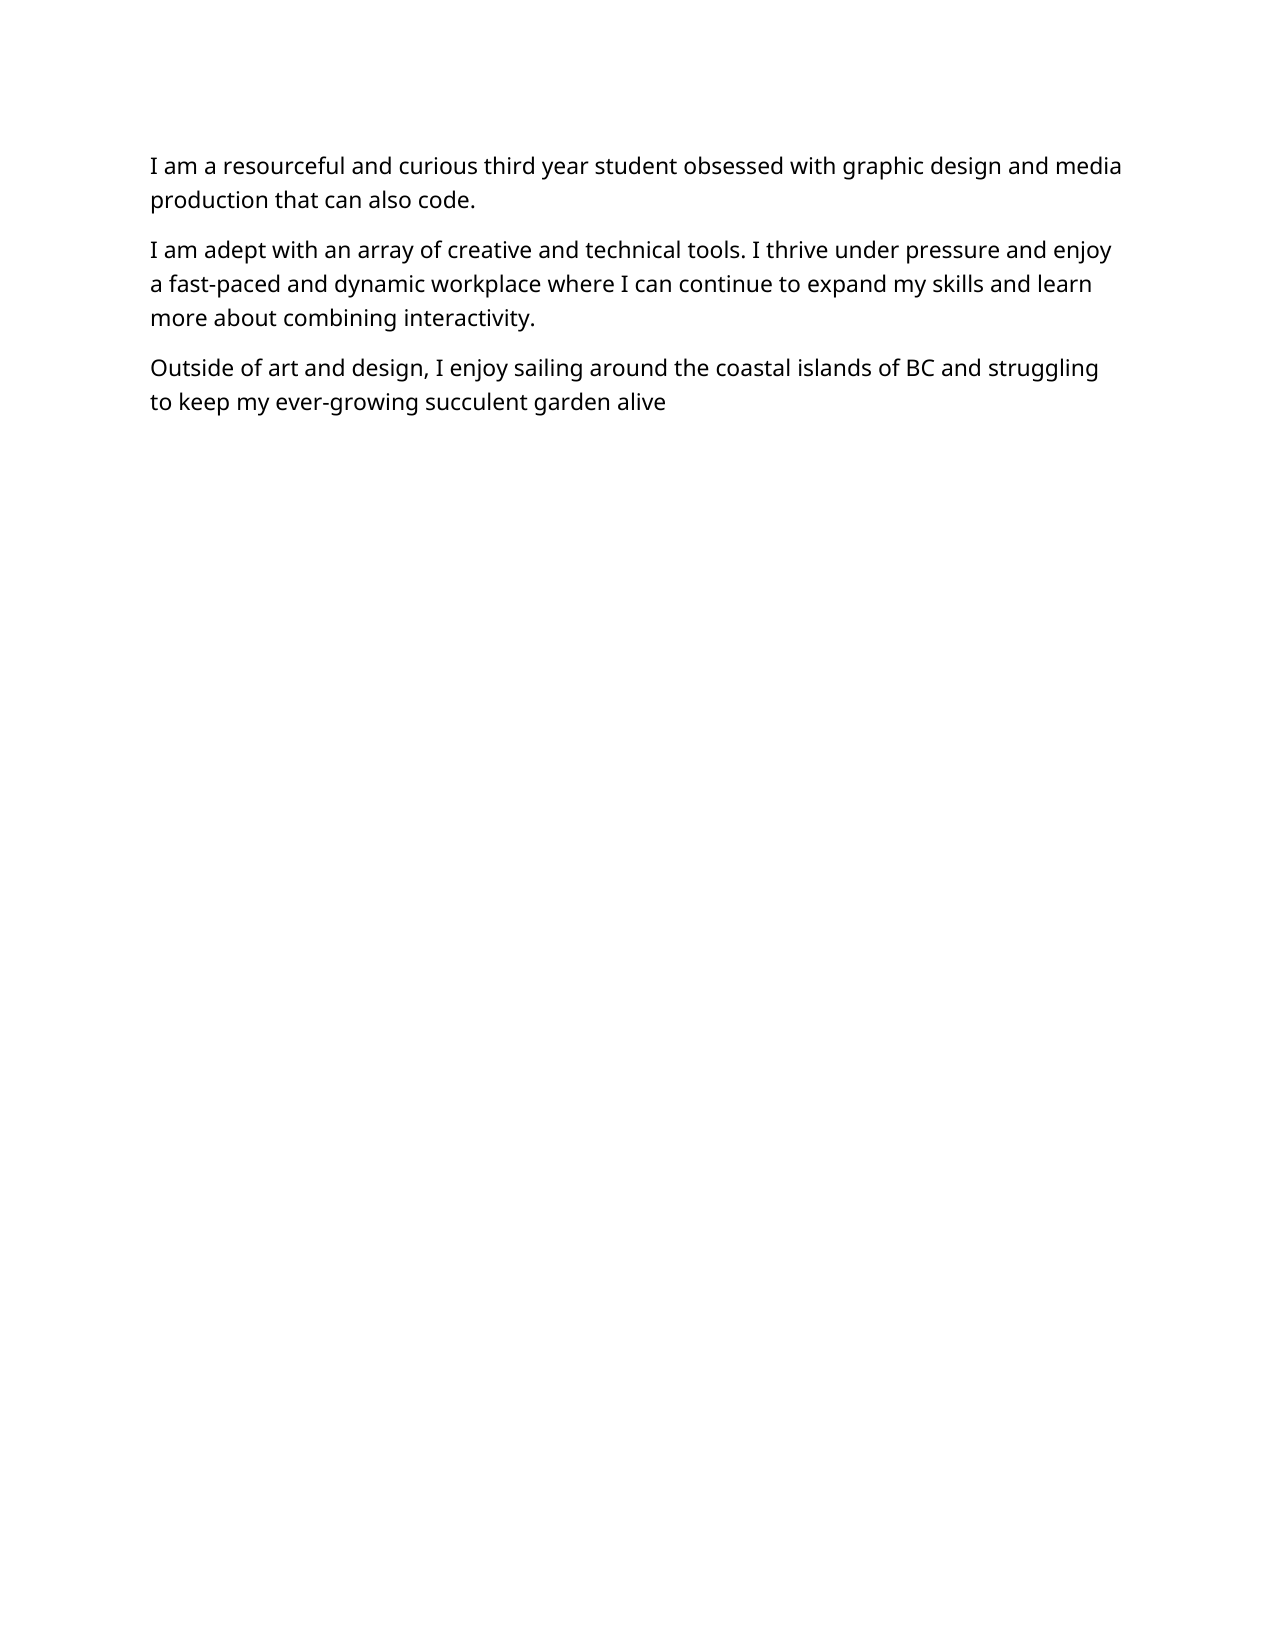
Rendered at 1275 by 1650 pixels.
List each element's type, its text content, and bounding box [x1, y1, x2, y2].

text I am adept with an array of creative and technical tools. I thrive under pressure and enjoy a fast-paced and dynamic workplace where I can continue to expand my skills and learn more about combining interactivity. [150, 234, 1125, 333]
text Outside of art and design, I enjoy sailing around the coastal islands of BC and struggling to keep my ever-growing succulent garden alive [150, 352, 1125, 417]
text I am a resourceful and curious third year student obsessed with graphic design and media production that can also code. [150, 150, 1125, 215]
